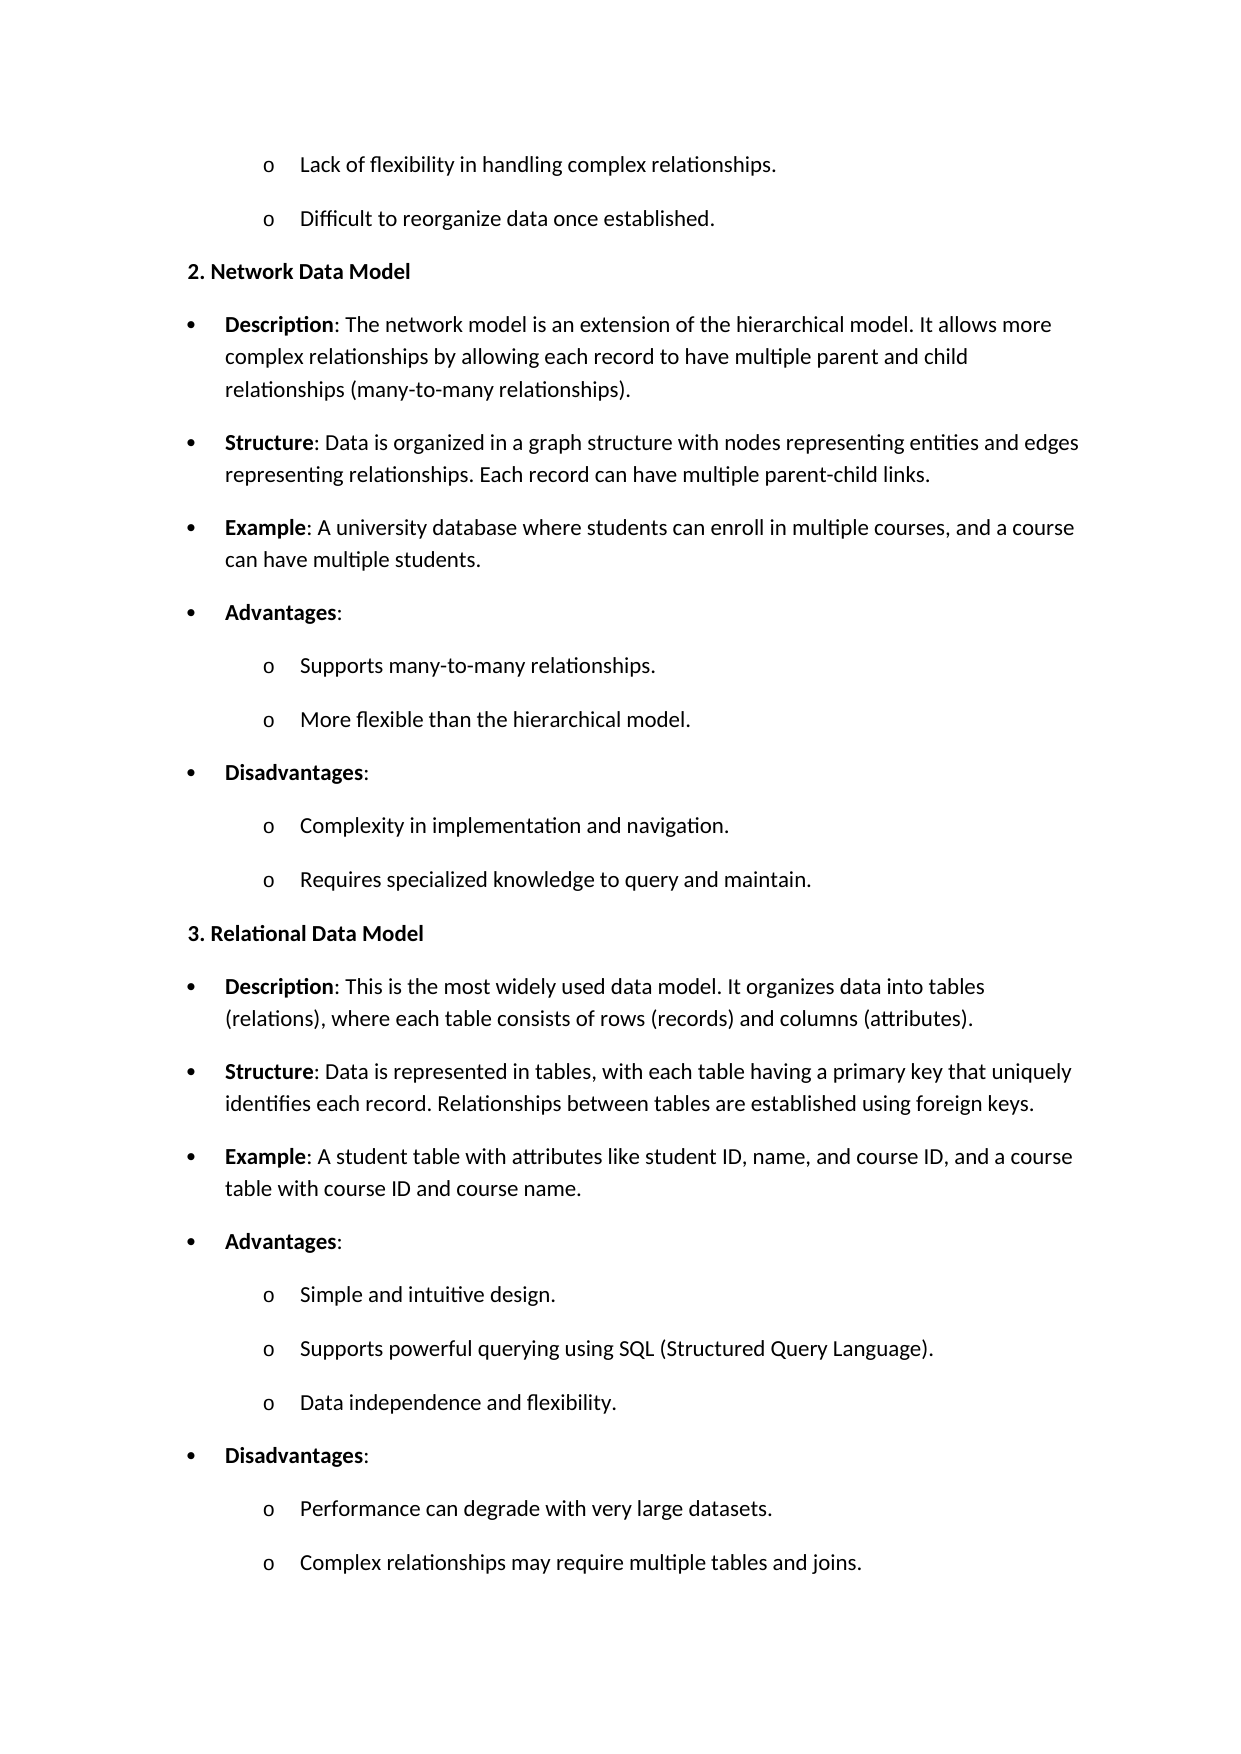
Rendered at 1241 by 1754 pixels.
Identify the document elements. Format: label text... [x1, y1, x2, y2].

list Complexity in implementation and navigation. [262, 811, 1090, 840]
text 3. Relational Data Model [187, 919, 1090, 947]
list Data independence and flexibility. [262, 1388, 1090, 1416]
list Supports many-to-many relationships. [262, 651, 1090, 680]
list Advantages: [187, 598, 1090, 626]
list Supports powerful querying using SQL (Structured Query Language). [262, 1334, 1090, 1363]
list Description: This is the most widely used data model. It organizes data into tables (relations), where each table consists of rows (records) and columns (attributes). [187, 972, 1090, 1032]
list Advantages: [187, 1227, 1090, 1255]
list Disadvantages: [187, 1441, 1090, 1469]
list Performance can degrade with very large datasets. [262, 1494, 1090, 1523]
list Description: The network model is an extension of the hierarchical model. It allows more complex relationships by allowing each record to have multiple parent and child relationships (many-to-many relationships). [187, 310, 1090, 403]
list Difficult to reorganize data once established. [262, 204, 1090, 232]
list Simple and intuitive design. [262, 1280, 1090, 1309]
list More flexible than the hierarchical model. [262, 705, 1090, 733]
text 2. Network Data Model [187, 257, 1090, 285]
list Example: A university database where students can enroll in multiple courses, and a course can have multiple students. [187, 513, 1090, 573]
list Structure: Data is organized in a graph structure with nodes representing entities and edges representing relationships. Each record can have multiple parent-child links. [187, 428, 1090, 488]
list Example: A student table with attributes like student ID, name, and course ID, and a course table with course ID and course name. [187, 1142, 1090, 1202]
list Disadvantages: [187, 758, 1090, 786]
list Requires specialized knowledge to query and maintain. [262, 865, 1090, 894]
list Complex relationships may require multiple tables and joins. [262, 1548, 1090, 1577]
list Lack of flexibility in handling complex relationships. [262, 150, 1090, 178]
list Structure: Data is represented in tables, with each table having a primary key that uniquely identifies each record. Relationships between tables are established using foreign keys. [187, 1057, 1090, 1117]
